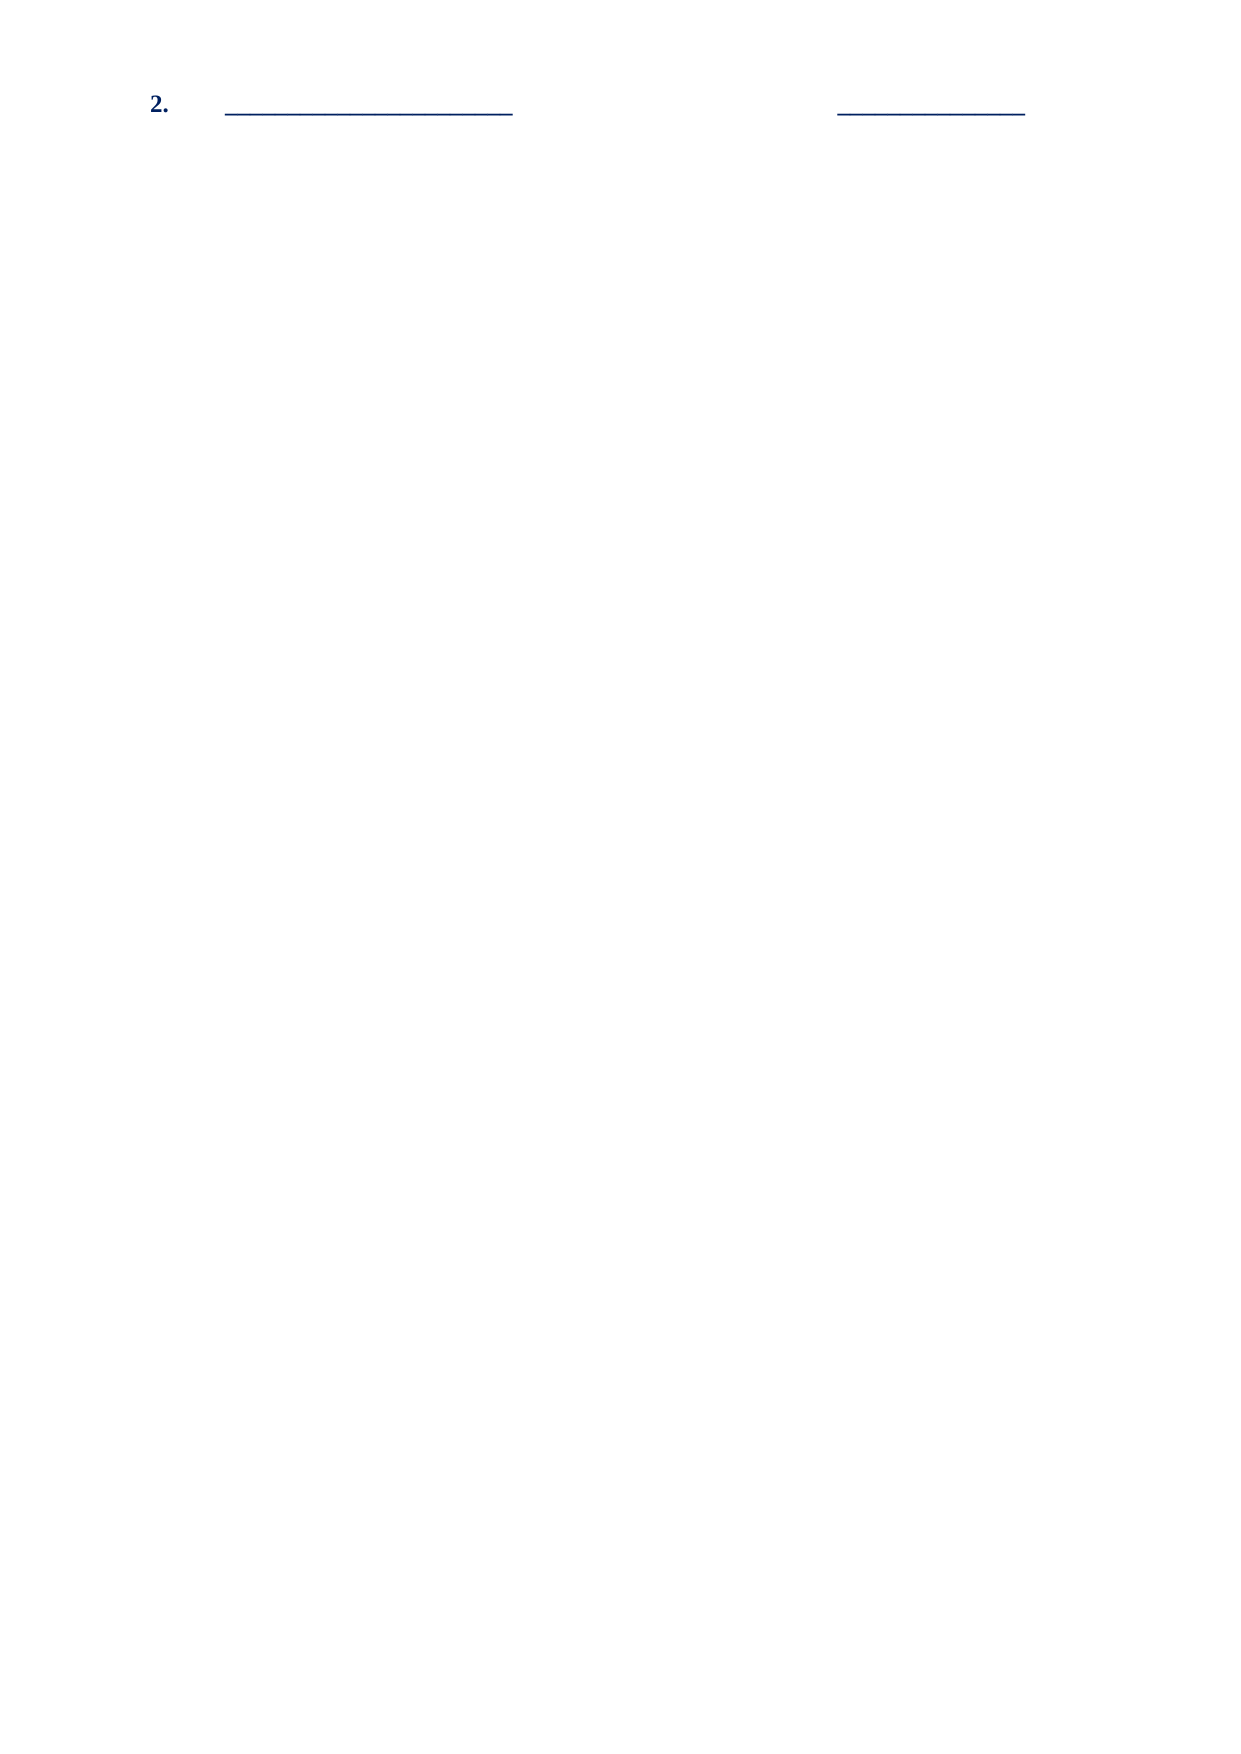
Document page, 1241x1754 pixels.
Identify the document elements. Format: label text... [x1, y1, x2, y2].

text 2. _______________________ _______________ [150, 89, 1090, 117]
